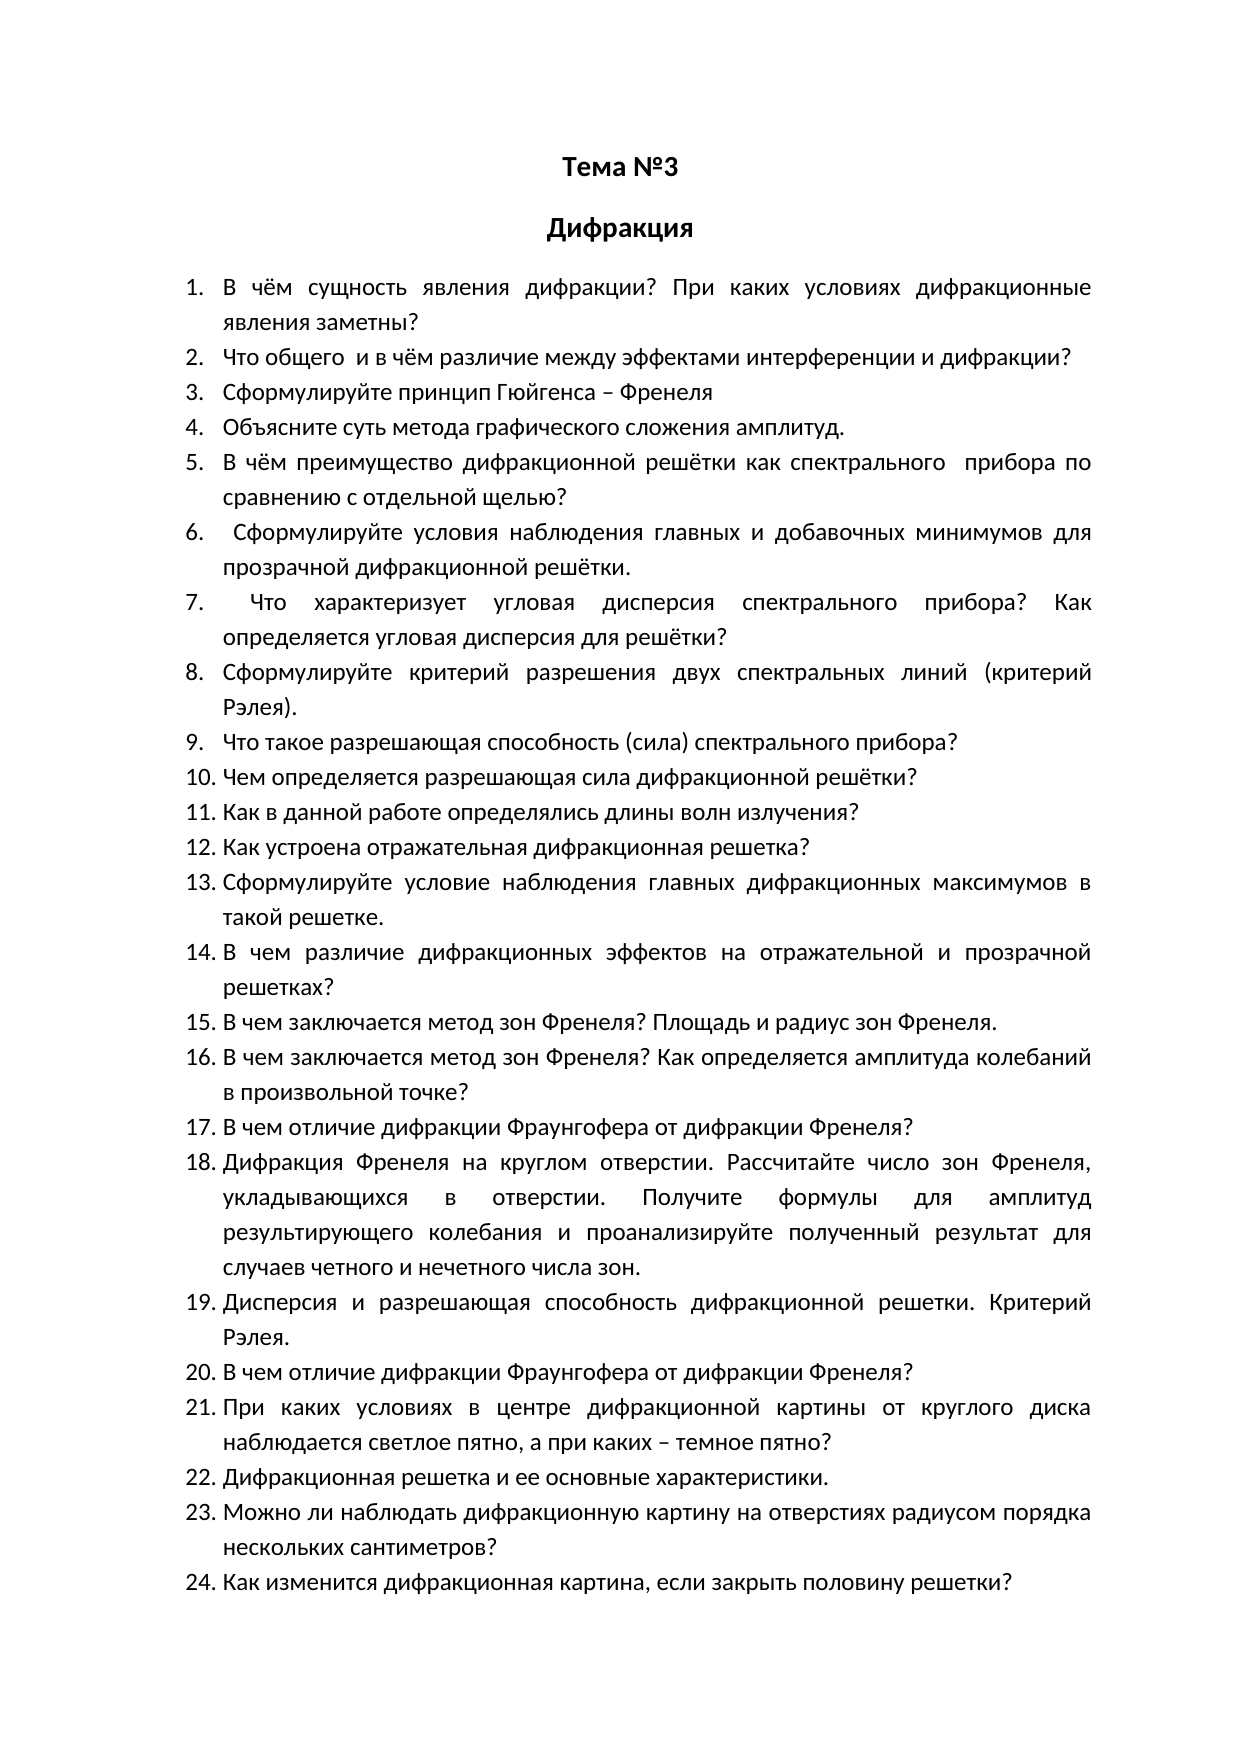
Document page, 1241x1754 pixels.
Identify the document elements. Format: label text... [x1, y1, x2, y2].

list Сформулируйте условие наблюдения главных дифракционных максимумов в такой решетке. [185, 866, 1093, 932]
text Дифракция [148, 209, 1093, 245]
list Сформулируйте критерий разрешения двух спектральных линий (критерий Рэлея). [185, 656, 1093, 722]
list Дифракционная решетка и ее основные характеристики. [185, 1461, 1093, 1492]
list Сформулируйте принцип Гюйгенса – Френеля [185, 376, 1093, 407]
list В чём преимущество дифракционной решётки как спектрального прибора по сравнению с отдельной щелью? [185, 446, 1093, 512]
list В чем отличие дифракции Фраунгофера от дифракции Френеля? [185, 1356, 1093, 1387]
list Что характеризует угловая дисперсия спектрального прибора? Как определяется угловая дисперсия для решётки? [185, 586, 1093, 652]
list Дисперсия и разрешающая способность дифракционной решетки. Критерий Рэлея. [185, 1286, 1093, 1352]
list При каких условиях в центре дифракционной картины от круглого диска наблюдается светлое пятно, а при каких – темное пятно? [185, 1391, 1093, 1457]
list Дифракция Френеля на круглом отверстии. Рассчитайте число зон Френеля, укладывающихся в отверстии. Получите формулы для амплитуд результирующего колебания и проанализируйте полученный результат для случаев четного и нечетного числа зон. [185, 1146, 1093, 1282]
list Что такое разрешающая способность (сила) спектрального прибора? [185, 726, 1093, 757]
list Что общего и в чём различие между эффектами интерференции и дифракции? [185, 341, 1093, 372]
list В чем различие дифракционных эффектов на отражательной и прозрачной решетках? [185, 936, 1093, 1002]
list Сформулируйте условия наблюдения главных и добавочных минимумов для прозрачной дифракционной решётки. [185, 516, 1093, 582]
text Тема №3 [148, 148, 1093, 183]
list В чем заключается метод зон Френеля? Как определяется амплитуда колебаний в произвольной точке? [185, 1041, 1093, 1107]
list Как устроена отражательная дифракционная решетка? [185, 831, 1093, 862]
list Объясните суть метода графического сложения амплитуд. [185, 411, 1093, 442]
list В чём сущность явления дифракции? При каких условиях дифракционные явления заметны? [185, 271, 1093, 337]
list В чем заключается метод зон Френеля? Площадь и радиус зон Френеля. [185, 1006, 1093, 1037]
list Как изменится дифракционная картина, если закрыть половину решетки? [185, 1566, 1093, 1597]
list Можно ли наблюдать дифракционную картину на отверстиях радиусом порядка нескольких сантиметров? [185, 1496, 1093, 1562]
list В чем отличие дифракции Фраунгофера от дифракции Френеля? [185, 1111, 1093, 1142]
list Чем определяется разрешающая сила дифракционной решётки? [185, 761, 1093, 792]
list Как в данной работе определялись длины волн излучения? [185, 796, 1093, 827]
